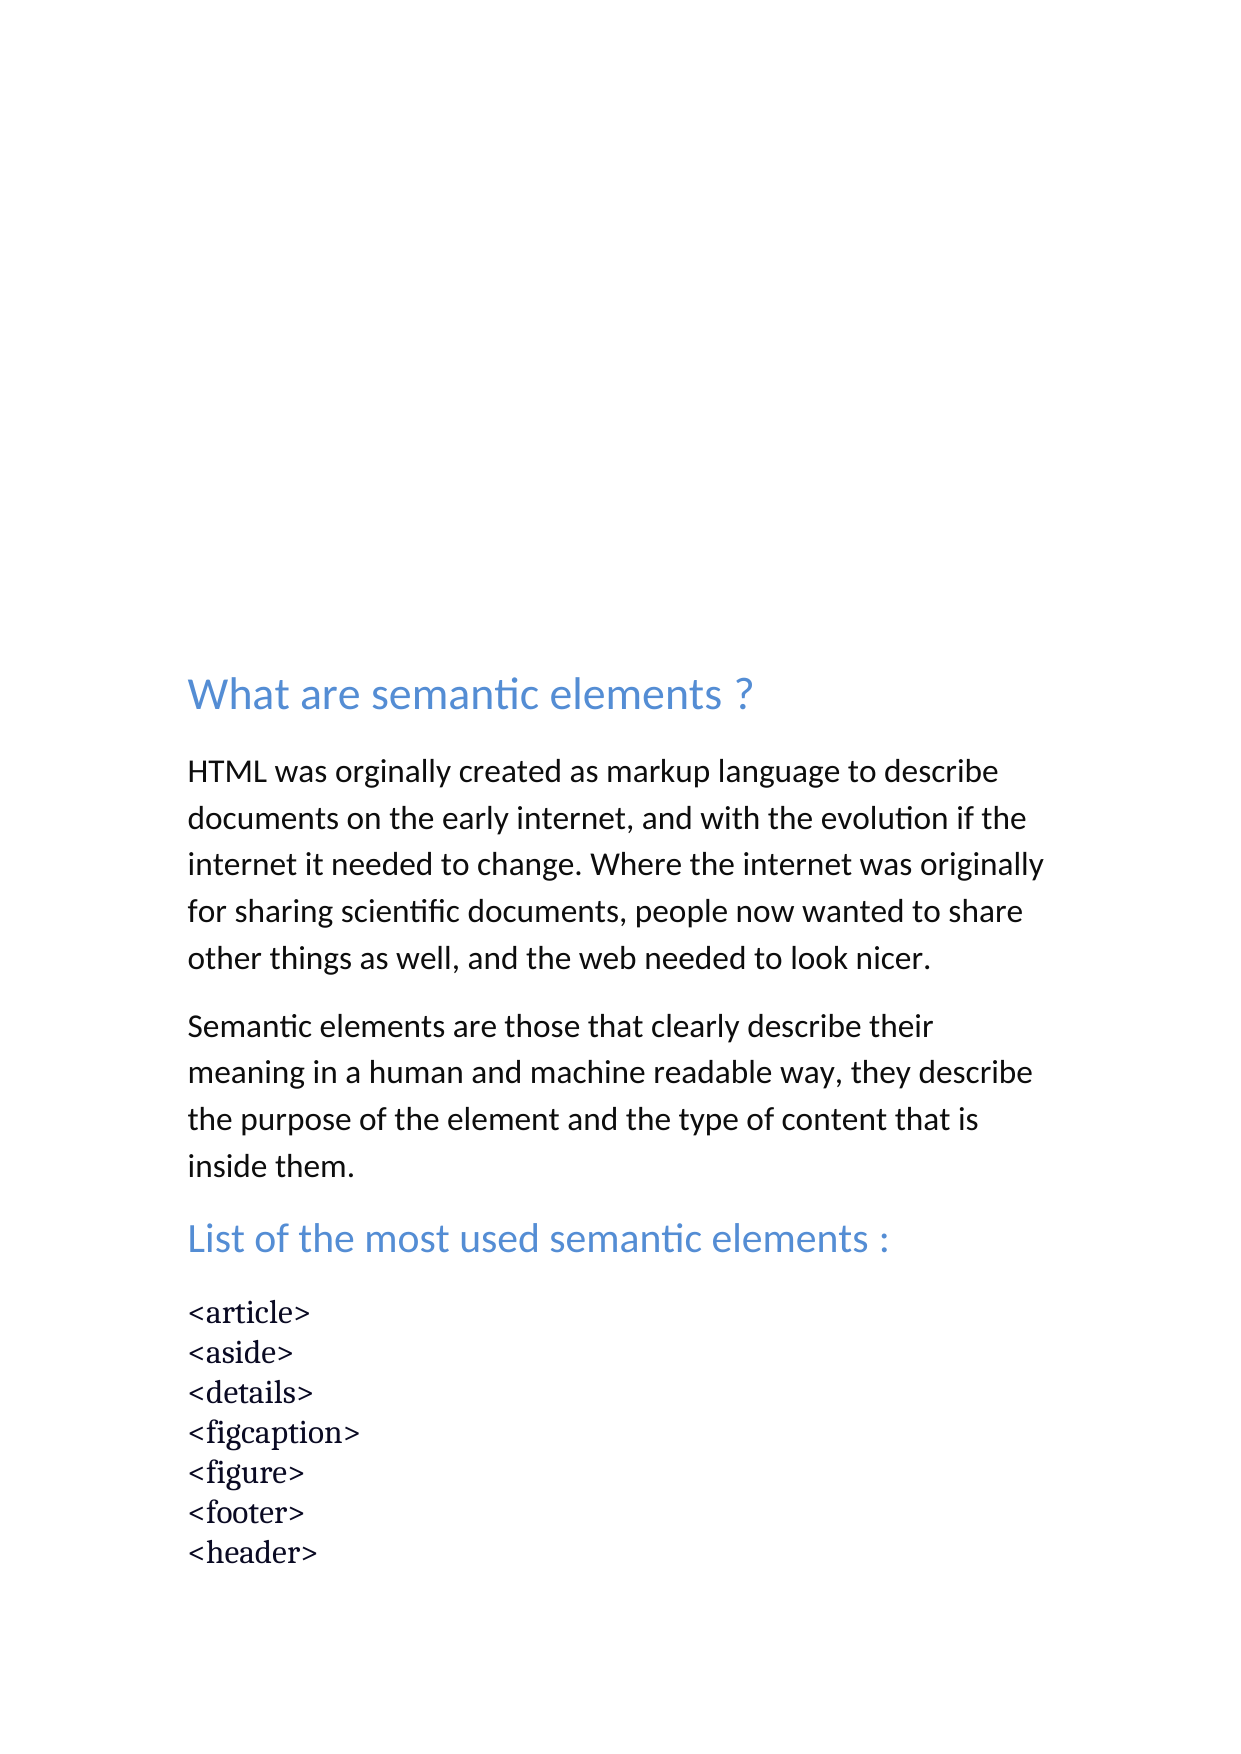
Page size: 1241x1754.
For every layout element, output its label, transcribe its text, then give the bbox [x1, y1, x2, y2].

text <figcaption> [187, 1412, 1053, 1452]
text <header> [187, 1532, 1053, 1572]
text <article> [187, 1292, 1053, 1332]
text <details> [187, 1372, 1053, 1412]
text List of the most used semantic elements : [187, 1212, 1053, 1263]
text HTML was orginally created as markup language to describe documents on the early internet, and with the evolution if the internet it needed to change. Where the internet was originally for sharing scientific documents, people now wanted to share other things as well, and the web needed to look nicer. [187, 750, 1053, 978]
text What are semantic elements ? [187, 665, 1053, 721]
text Semantic elements are those that clearly describe their meaning in a human and machine readable way, they describe the purpose of the element and the type of content that is inside them. [187, 1004, 1053, 1186]
text <footer> [187, 1492, 1053, 1532]
text <aside> [187, 1332, 1053, 1372]
text <figure> [187, 1452, 1053, 1492]
